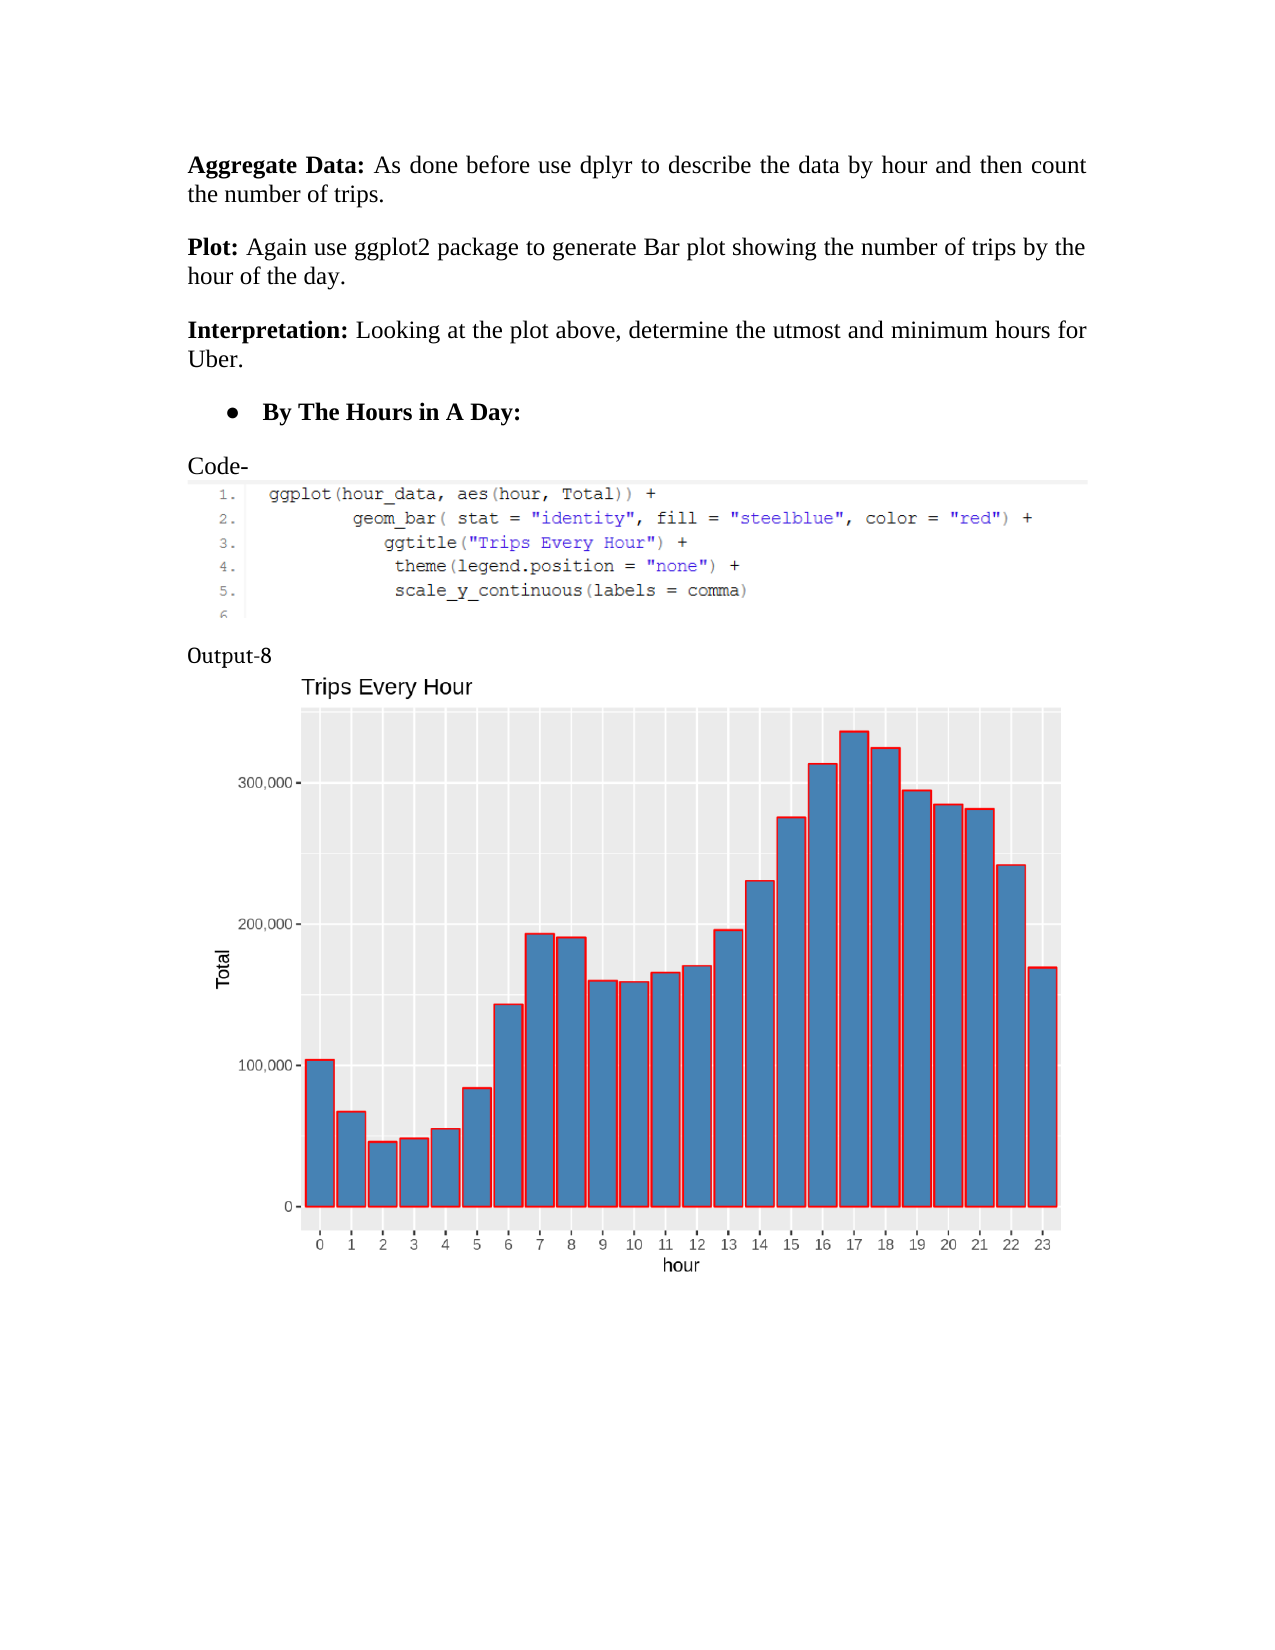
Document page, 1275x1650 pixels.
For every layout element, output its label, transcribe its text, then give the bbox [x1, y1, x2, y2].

text Aggregate Data: As done before use dplyr to describe the data by hour and then count the number of trips. [187, 150, 1087, 207]
list By The Hours in A Day: [225, 397, 1087, 426]
text Code- [187, 451, 1087, 480]
picture [187, 480, 1088, 618]
text Plot: Again use ggplot2 package to generate Bar plot showing the number of trips by the hour of the day. [187, 232, 1087, 290]
picture [187, 672, 1088, 1279]
text Interpretation: Looking at the plot above, determine the utmost and minimum hours for Uber. [187, 315, 1087, 372]
text Output-8 [187, 642, 1087, 672]
